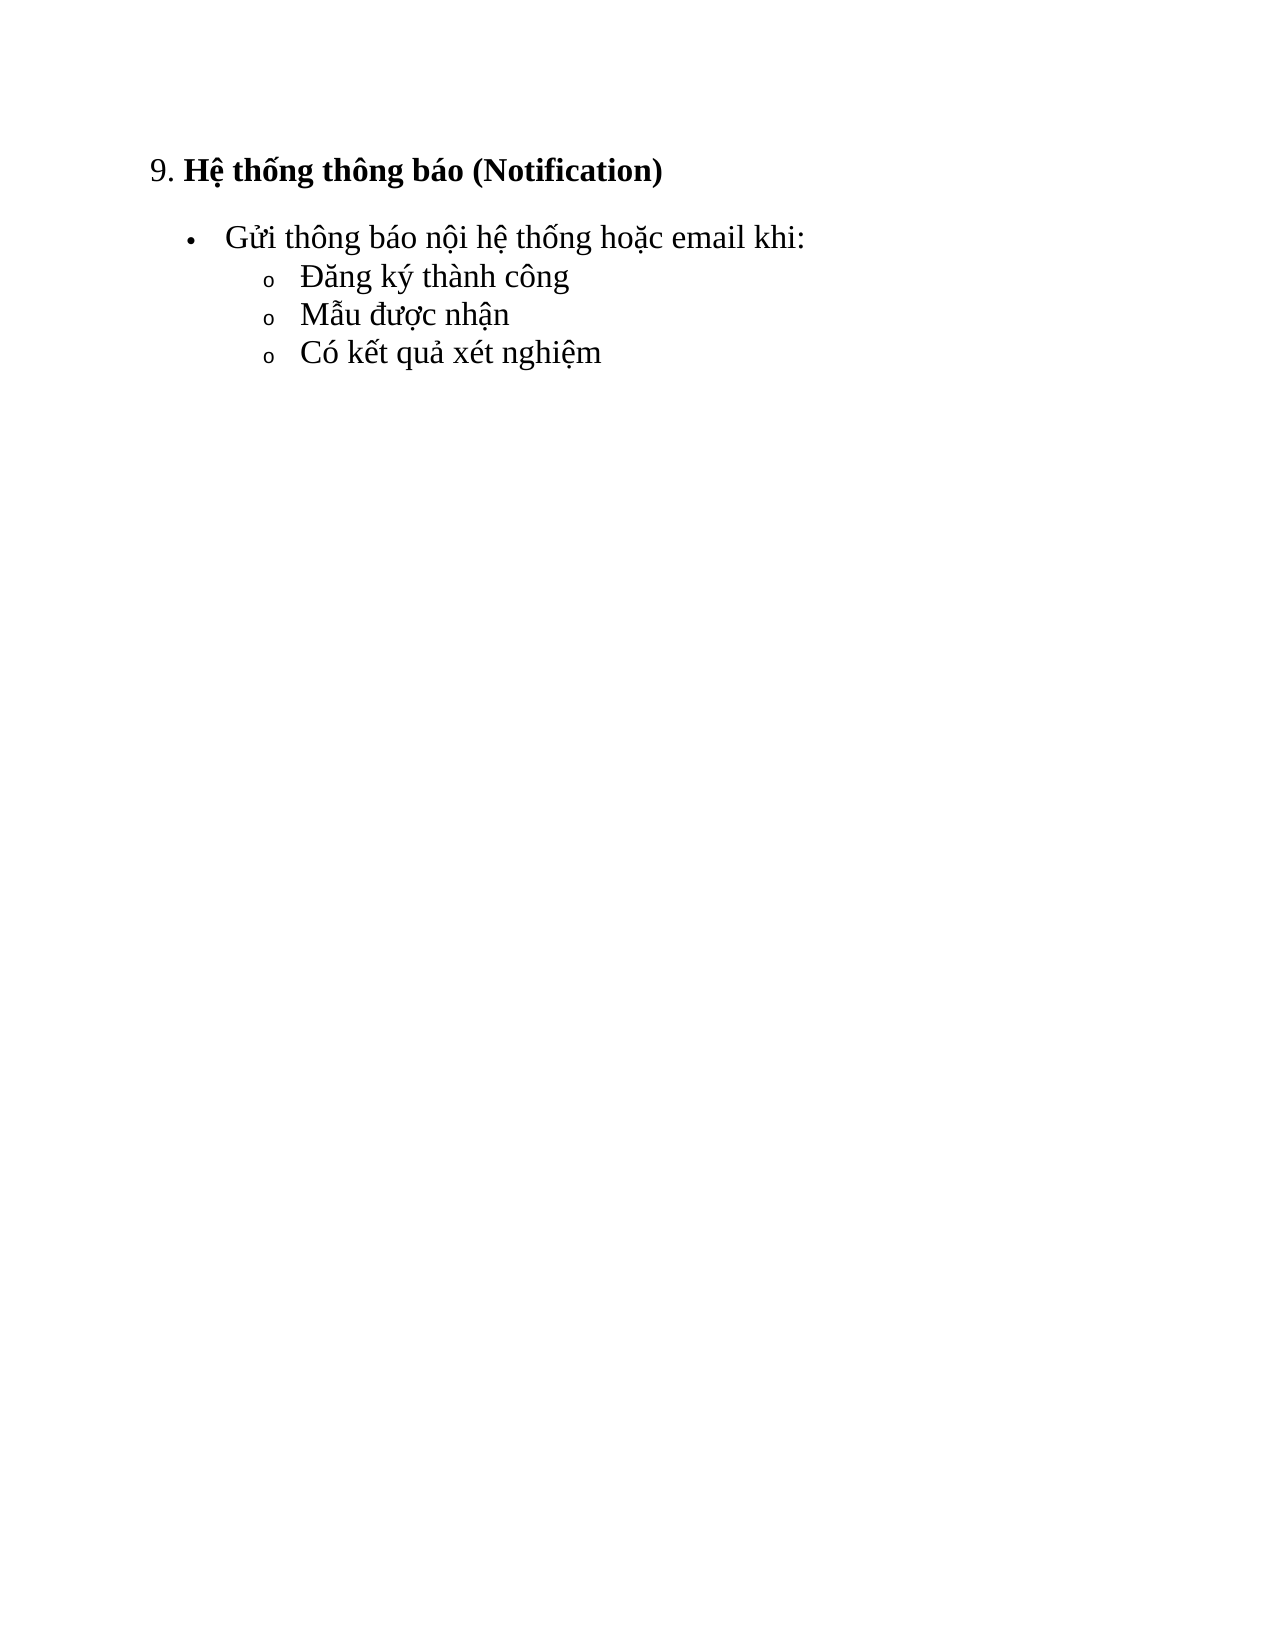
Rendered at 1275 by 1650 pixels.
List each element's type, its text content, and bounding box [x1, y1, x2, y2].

list Mẫu được nhận [262, 294, 1125, 332]
subtitle 9. Hệ thống thông báo (Notification) [150, 150, 1125, 188]
list Đăng ký thành công [262, 256, 1125, 294]
list Gửi thông báo nội hệ thống hoặc email khi: [187, 217, 1125, 256]
list Có kết quả xét nghiệm [262, 332, 1125, 371]
